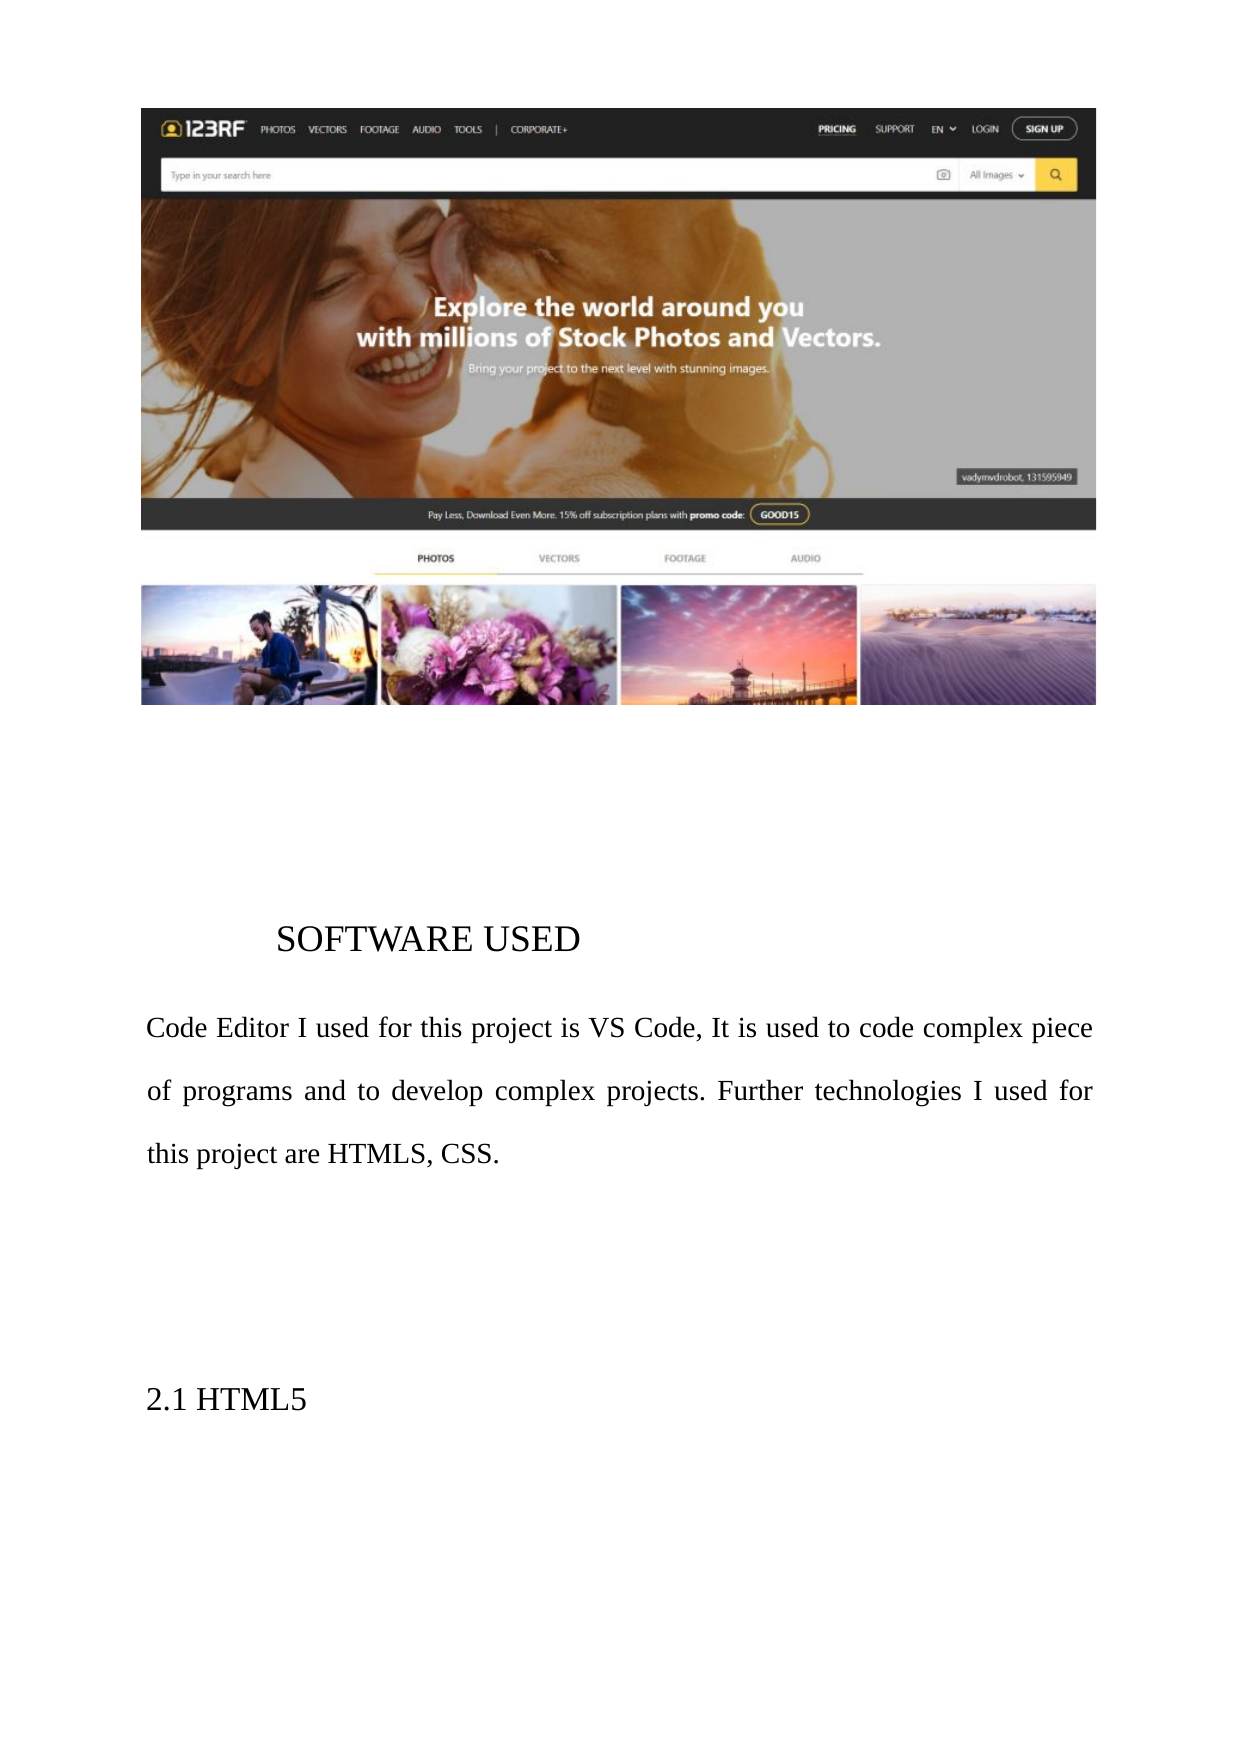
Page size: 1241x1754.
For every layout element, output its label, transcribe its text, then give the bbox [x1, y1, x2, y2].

picture [141, 108, 1097, 705]
text Code Editor I used for this project is VS Code, It is used to code complex piece of programs and to develop complex projects. Further technologies I used for this project are HTMLS, CSS. [146, 1010, 1094, 1170]
subtitle SOFTWARE USED [276, 916, 968, 959]
text 2.1 HTML5 [146, 1379, 1101, 1417]
